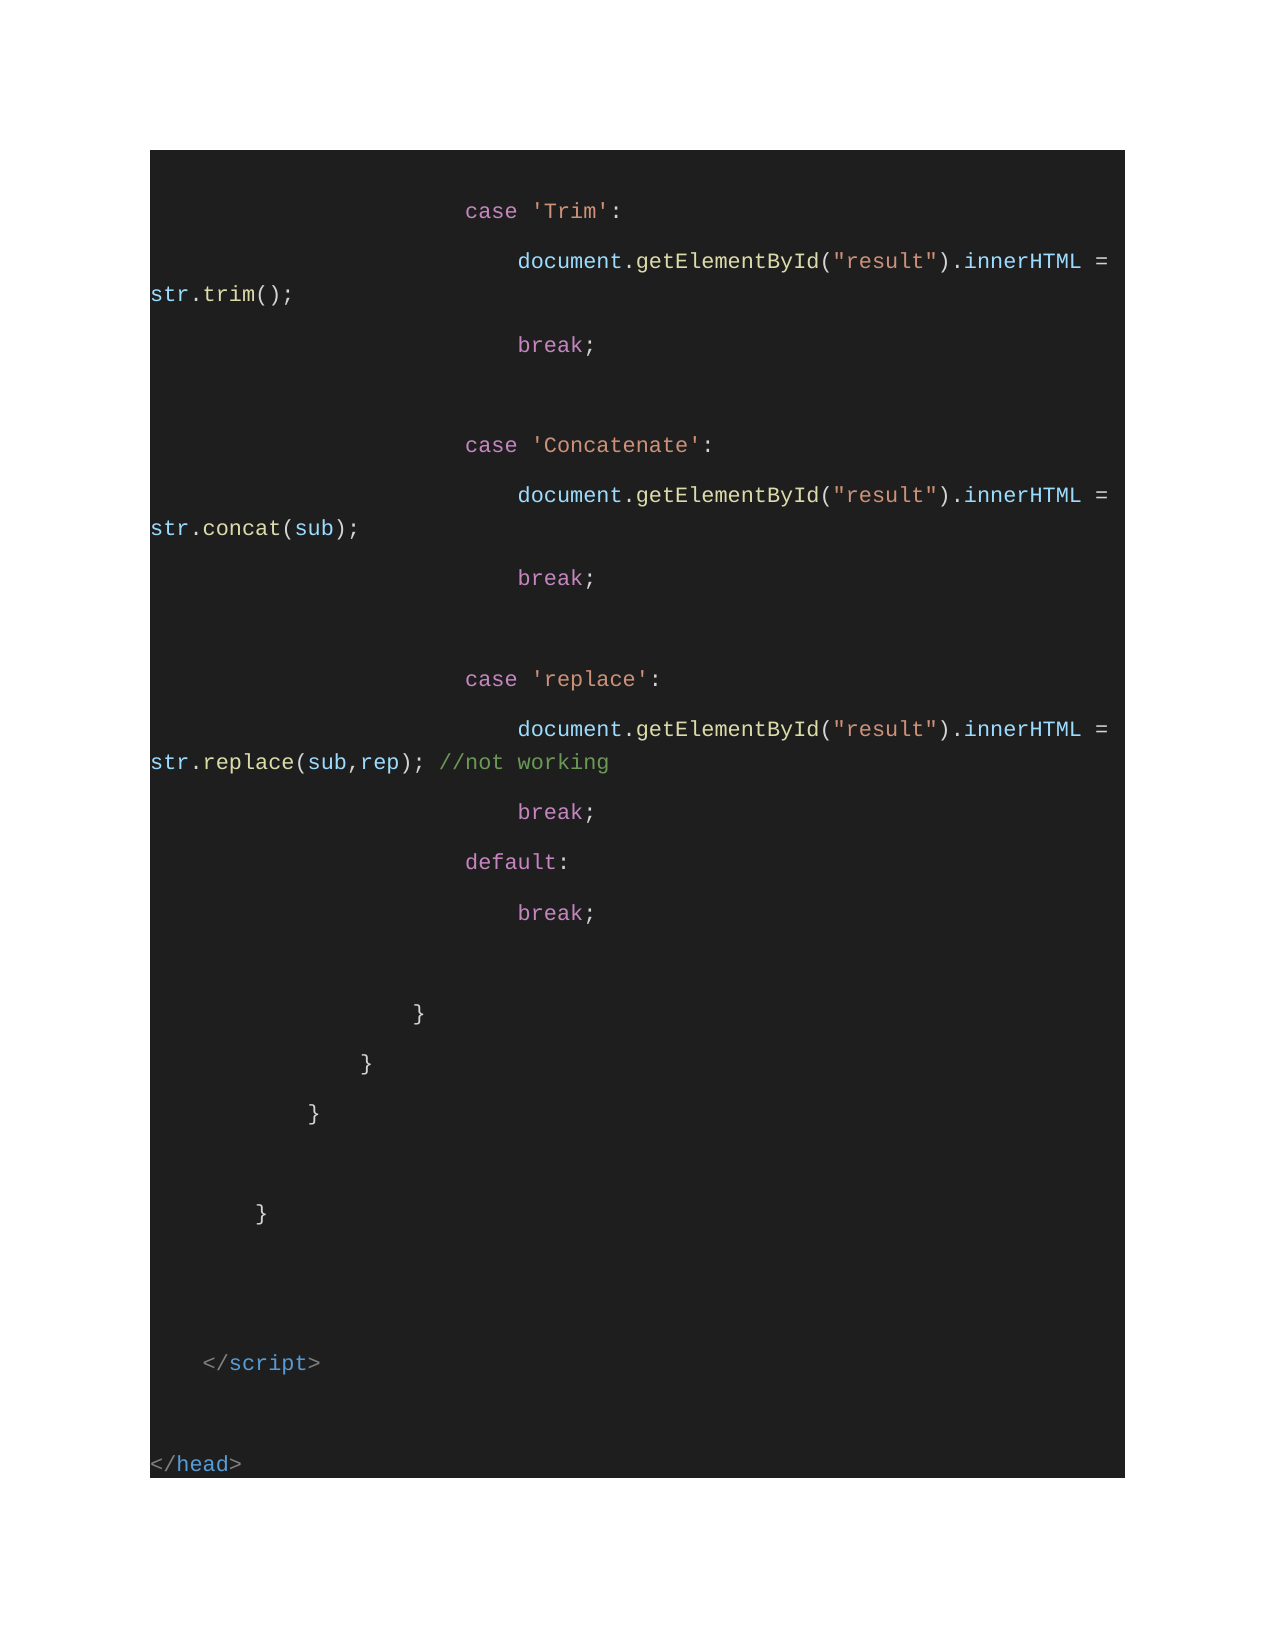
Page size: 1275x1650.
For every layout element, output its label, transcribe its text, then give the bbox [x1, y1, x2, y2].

text } [150, 1052, 1125, 1077]
text </head> [150, 1453, 1125, 1478]
text case 'Trim': [150, 200, 1125, 225]
text document.getElementById("result").innerHTML = str.replace(sub,rep); //not working [150, 718, 1125, 776]
text document.getElementById("result").innerHTML = str.concat(sub); [150, 484, 1125, 542]
text } [150, 1102, 1125, 1127]
text break; [150, 902, 1125, 926]
text </script> [150, 1353, 1125, 1377]
text } [150, 1002, 1125, 1027]
text break; [150, 334, 1125, 358]
text case 'Concatenate': [150, 434, 1125, 459]
text break; [150, 801, 1125, 826]
text document.getElementById("result").innerHTML = str.trim(); [150, 250, 1125, 308]
text case 'replace': [150, 668, 1125, 693]
text } [150, 1202, 1125, 1227]
text default: [150, 852, 1125, 876]
text break; [150, 568, 1125, 592]
